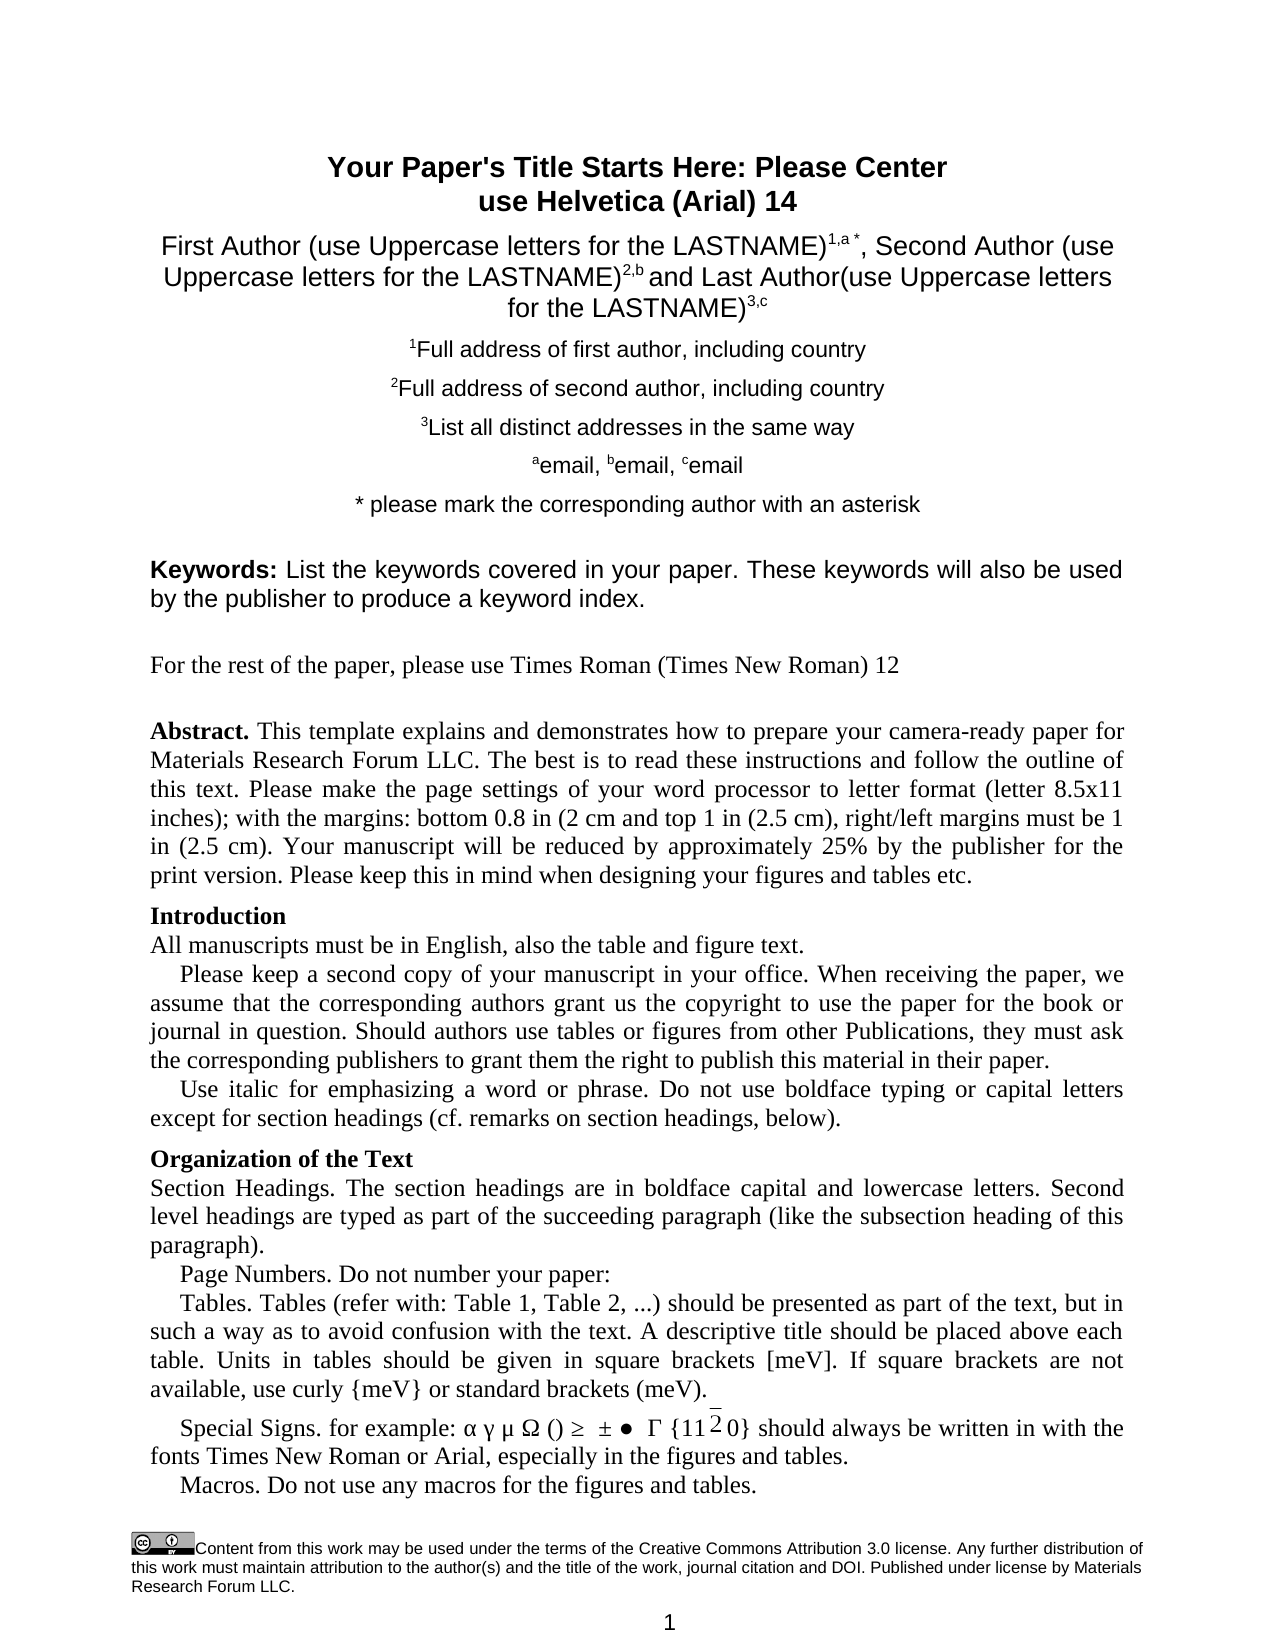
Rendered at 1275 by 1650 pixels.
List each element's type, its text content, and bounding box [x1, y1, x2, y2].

picture [131, 1531, 195, 1555]
text * please mark the corresponding author with an asterisk [150, 491, 1125, 518]
text Tables. Tables (refer with: Table 1, Table 2, ...) should be presented as part of the text, but in such a way as to avoid confusion with the text. A descriptive title should be placed above each table. Units in tables should be given in square brackets [meV]. If square brackets are not available, use curly {meV} or standard brackets (meV). [150, 1288, 1125, 1403]
title Your Paper's Title Starts Here: Please Center use Helvetica (Arial) 14 [150, 150, 1125, 217]
text Please keep a second copy of your manuscript in your office. When receiving the paper, we assume that the corresponding authors grant us the copyright to use the paper for the book or journal in question. Should authors use tables or figures from other Publications, they must ask the corresponding publishers to grant them the right to publish this material in their paper. [150, 959, 1125, 1074]
text Page Numbers. Do not number your paper: [150, 1259, 1125, 1288]
text All manuscripts must be in English, also the table and figure text. [150, 930, 1125, 959]
text 2Full address of second author, including country [150, 375, 1125, 401]
text Use italic for emphasizing a word or phrase. Do not use boldface typing or capital letters except for section headings (cf. remarks on section headings, below). [150, 1074, 1125, 1131]
text Macros. Do not use any macros for the figures and tables. [150, 1470, 1125, 1499]
text Keywords: List the keywords covered in your paper. These keywords will also be used by the publisher to produce a keyword index. [150, 555, 1125, 613]
text Abstract. This template explains and demonstrates how to prepare your camera-ready paper for Materials Research Forum LLC. The best is to read these instructions and follow the outline of this text. Please make the page settings of your word processor to letter format (letter 8.5x11 inches); with the margins: bottom 0.8 in (2 cm and top 1 in (2.5 cm), right/left margins must be 1 in (2.5 cm). Your manuscript will be reduced by approximately 25% by the publisher for the print version. Please keep this in mind when designing your figures and tables etc. [150, 716, 1125, 889]
text 3List all distinct addresses in the same way [150, 413, 1125, 440]
text Special Signs. for example: α γ μ Ω () ≥ ± ● Γ {110} should always be written in with the fonts Times New Roman or Arial, especially in the figures and tables. [150, 1403, 1125, 1470]
text aemail, bemail, cemail [150, 452, 1125, 479]
subtitle Organization of the Text [150, 1144, 1125, 1173]
text 1Full address of first author, including country [150, 336, 1125, 362]
text For the rest of the paper, please use Times Roman (Times New Roman) 12 [150, 650, 1125, 679]
text Section Headings. The section headings are in boldface capital and lowercase letters. Second level headings are typed as part of the succeeding paragraph (like the subsection heading of this paragraph). [150, 1173, 1125, 1259]
text First Author (use Uppercase letters for the LASTNAME)1,a *, Second Author (use Uppercase letters for the LASTNAME)2,b and Last Author(use Uppercase letters for the LASTNAME)3,c [150, 229, 1125, 323]
subtitle Introduction [150, 901, 1125, 930]
